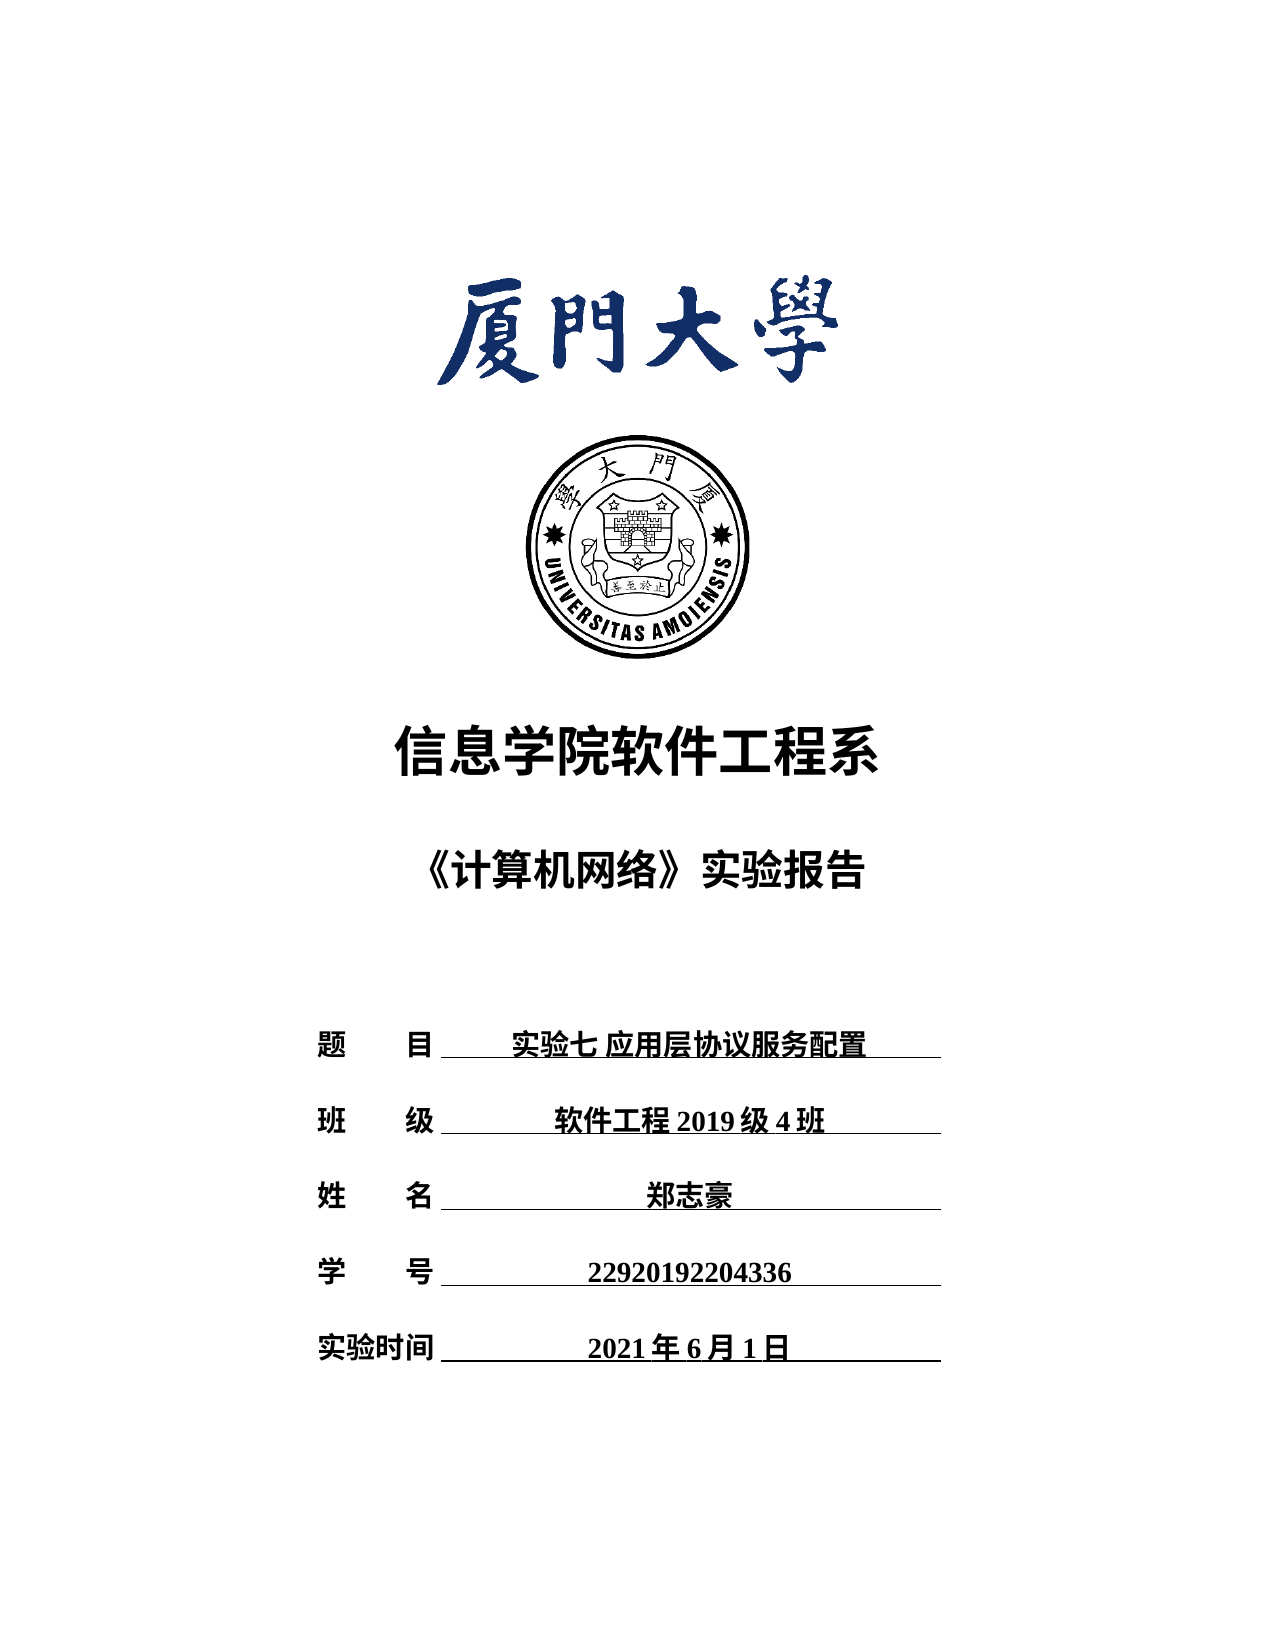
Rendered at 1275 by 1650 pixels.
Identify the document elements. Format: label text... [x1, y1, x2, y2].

picture [437, 275, 838, 385]
text 班 级 软件工程2019级4班 [187, 1097, 1087, 1139]
subtitle 信息学院软件工程系 [187, 709, 1087, 787]
subtitle 《计算机网络》实验报告 [187, 837, 1087, 897]
picture [525, 434, 750, 659]
text 学 号 22920192204336 [187, 1249, 1087, 1291]
text 实验时间 2021年6月1日 [187, 1325, 1087, 1367]
text 姓 名 郑志豪 [187, 1173, 1087, 1215]
text 题 目 实验七 应用层协议服务配置 [187, 1021, 1087, 1063]
